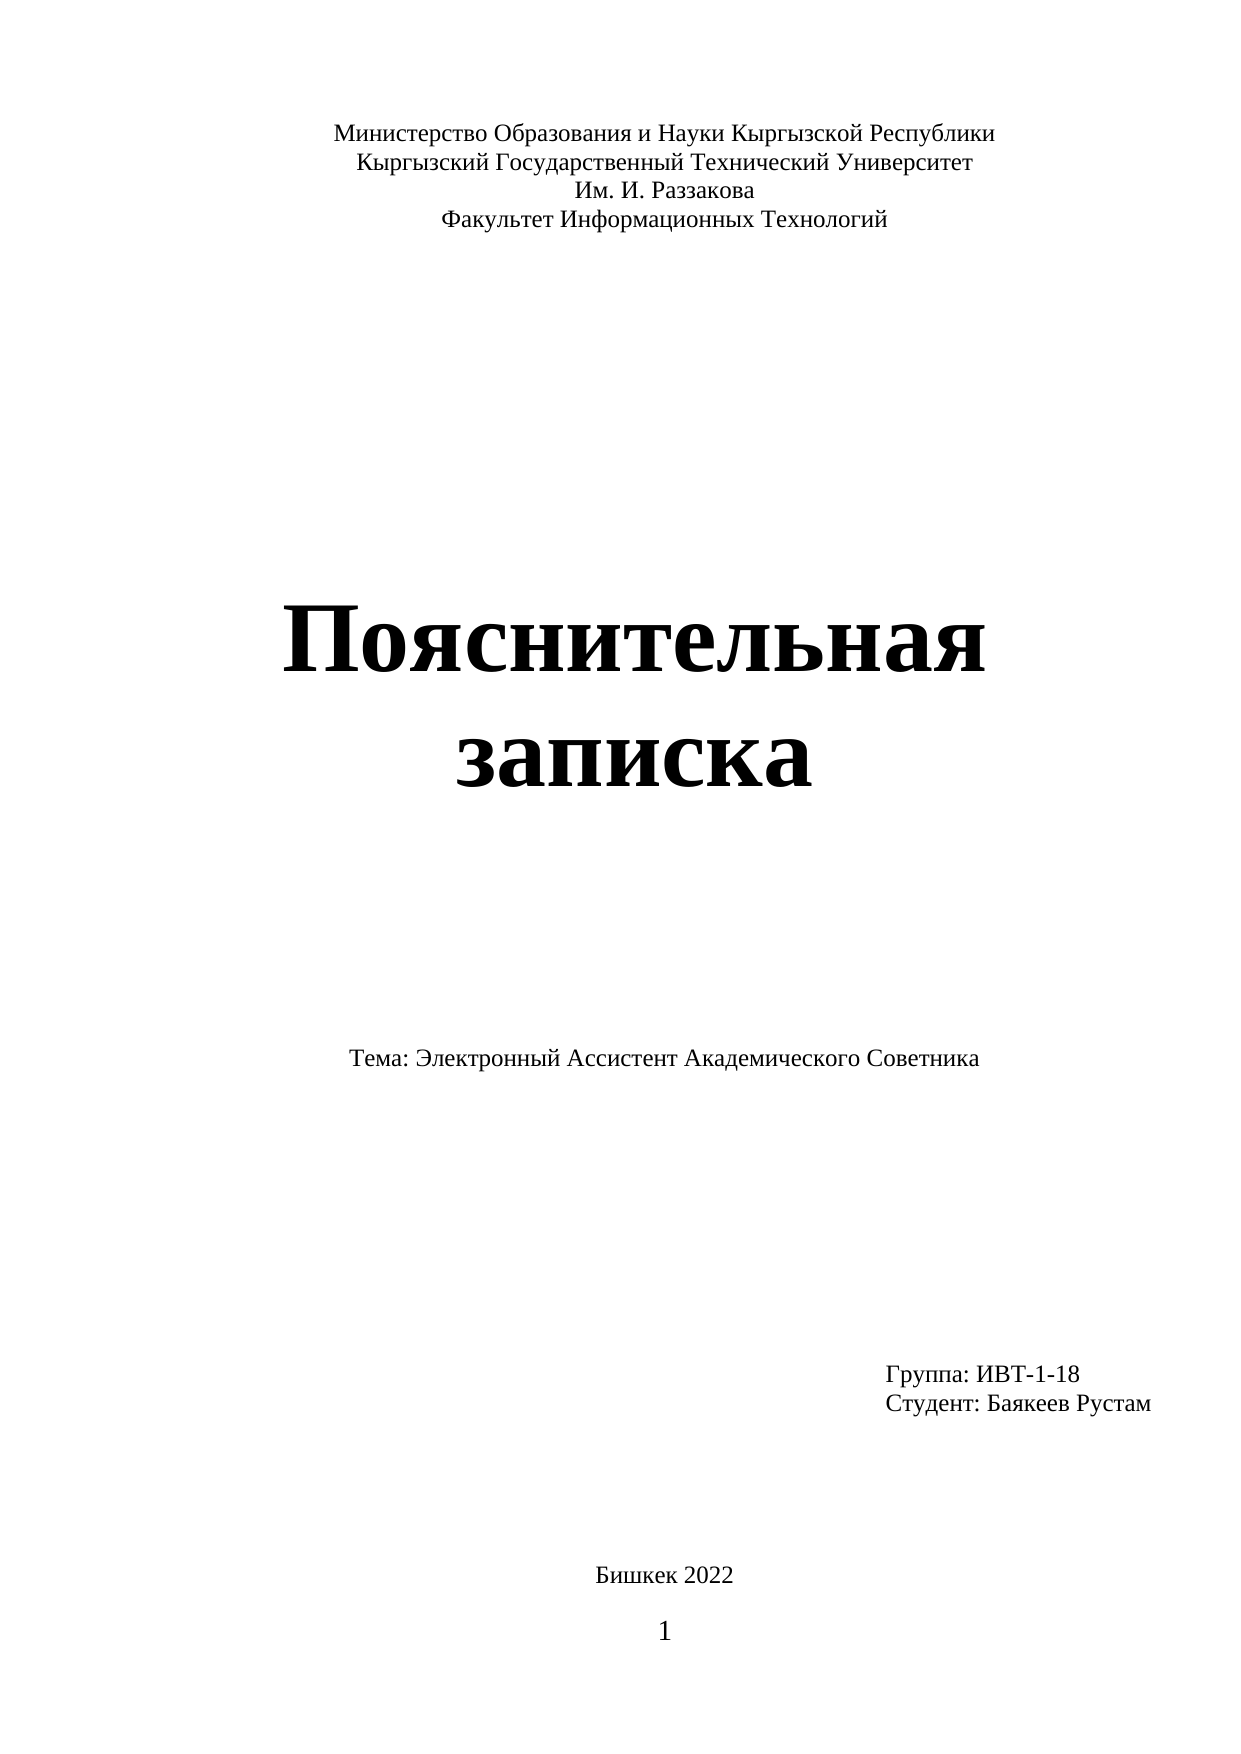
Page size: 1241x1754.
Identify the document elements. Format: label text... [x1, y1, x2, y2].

text Группа: ИВТ-1-18 [826, 1359, 1152, 1388]
text Им. И. Раззакова [118, 176, 1152, 204]
text Тема: Электронный Ассистент Академического Советника [177, 1043, 1152, 1072]
text Факультет Информационных Технологий [118, 204, 1152, 233]
text Пояснительная записка [118, 521, 1152, 808]
text Министерство Образования и Науки Кыргызской Республики [118, 118, 1152, 147]
text Кыргызский Государственный Технический Университет [118, 147, 1152, 176]
text Бишкек 2022 [118, 1560, 1152, 1589]
text Студент: Баякеев Рустам [826, 1388, 1152, 1417]
